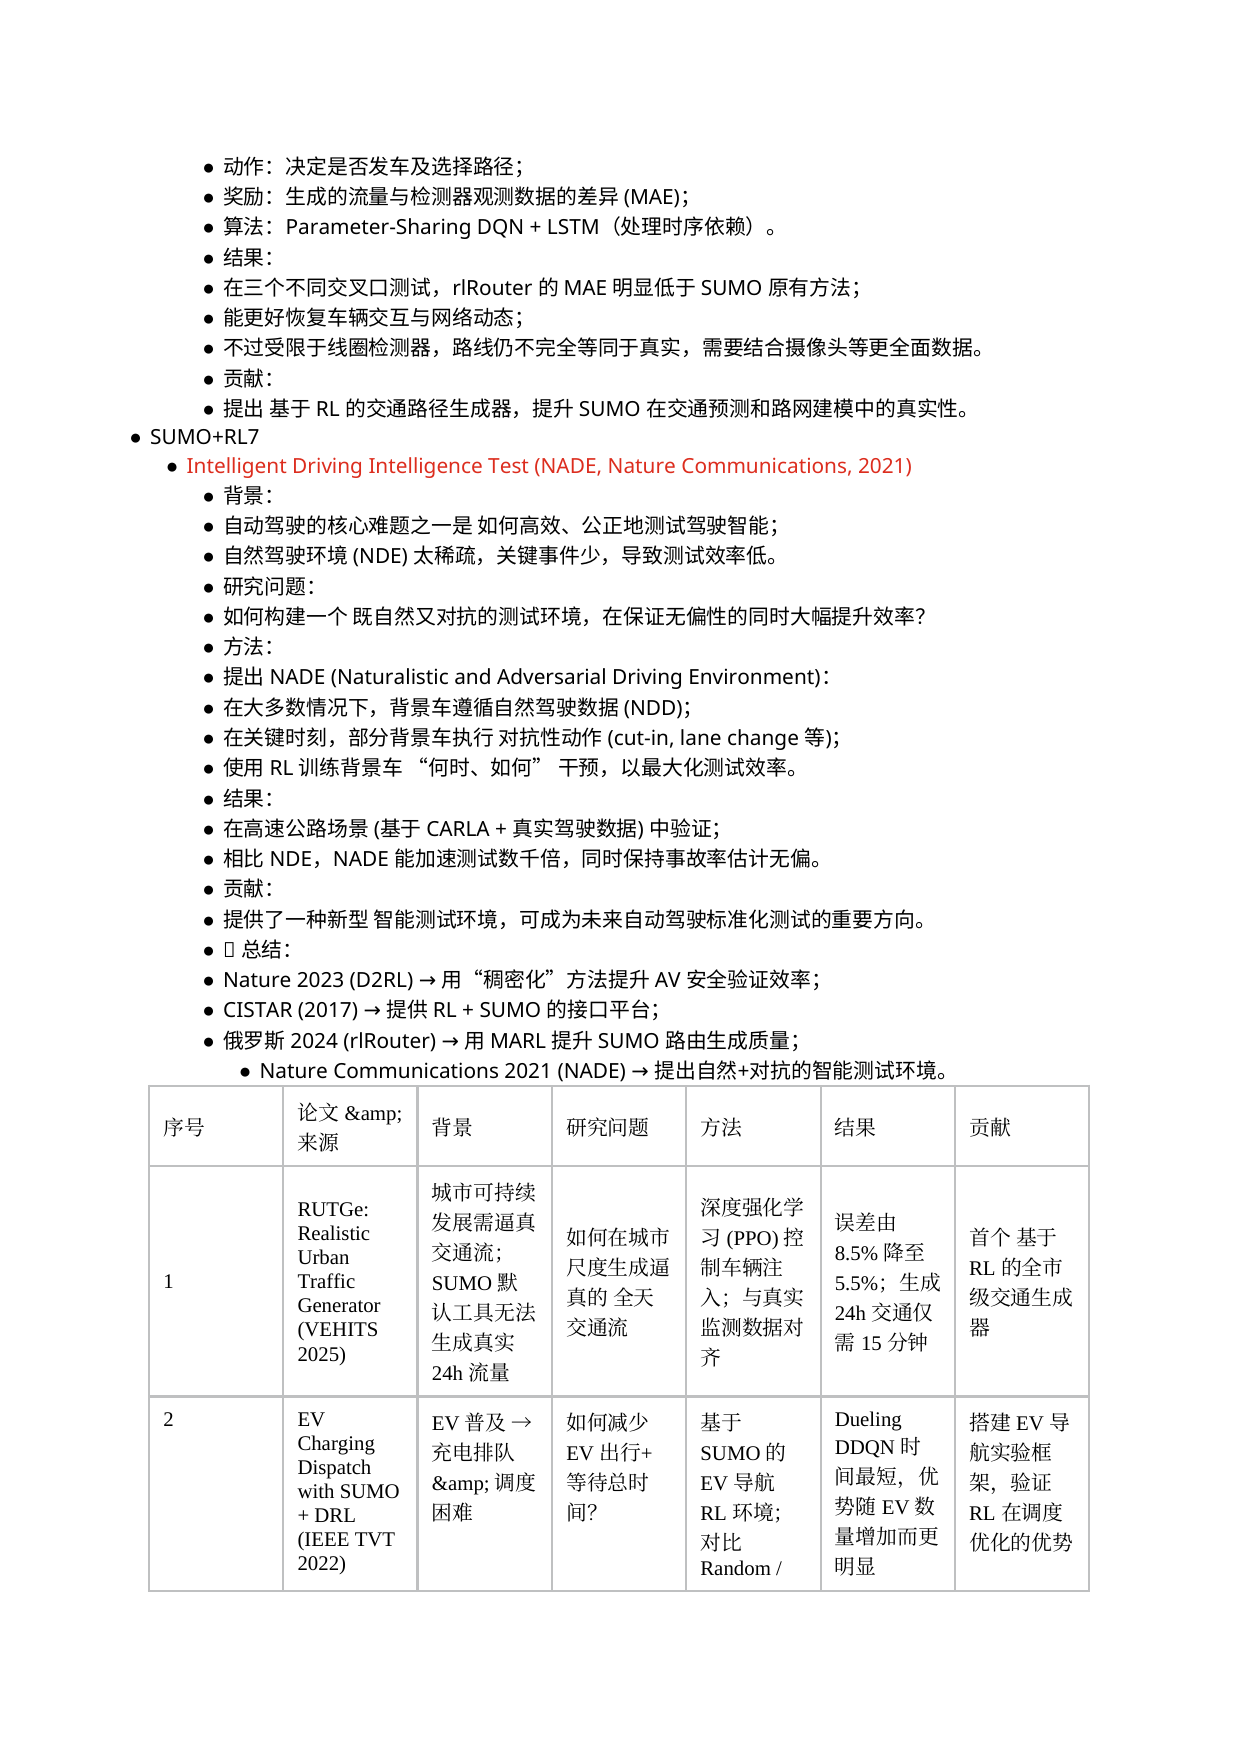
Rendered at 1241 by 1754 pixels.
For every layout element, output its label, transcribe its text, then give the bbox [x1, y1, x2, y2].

list 在关键时刻，部分背景车执行 对抗性动作 (cut-in, lane change 等)； [202, 721, 1090, 751]
table_cell 2 [150, 1398, 282, 1590]
list 使用 RL 训练背景车 “何时、如何” 干预，以最大化测试效率。 [202, 751, 1090, 782]
table_cell Dueling DDQN 时间最短，优势随 EV 数量增加而更明显 [822, 1398, 954, 1590]
table_cell 首个 基于 RL 的全市级交通生成器 [956, 1167, 1088, 1395]
list 不过受限于线圈检测器，路线仍不完全等同于真实，需要结合摄像头等更全面数据。 [202, 332, 1090, 362]
list 自然驾驶环境 (NDE) 太稀疏，关键事件少，导致测试效率低。 [202, 539, 1090, 570]
table_header 方法 [687, 1087, 820, 1165]
list 算法：Parameter-Sharing DQN + LSTM（处理时序依赖）。 [202, 211, 1090, 241]
list 方法： [202, 630, 1090, 661]
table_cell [687, 1398, 820, 1590]
table_cell 1 [150, 1167, 282, 1395]
table_header 序号 [150, 1087, 282, 1165]
table_cell EV 普及 → 充电排队 &amp; 调度困难 [419, 1398, 551, 1590]
list Nature 2023 (D2RL) → 用“稠密化”方法提升 AV 安全验证效率； [202, 963, 1090, 994]
list 奖励：生成的流量与检测器观测数据的差异 (MAE)； [202, 180, 1090, 211]
list 在大多数情况下，背景车遵循自然驾驶数据 (NDD)； [202, 691, 1090, 721]
list 相比 NDE，NADE 能加速测试数千倍，同时保持事故率估计无偏。 [202, 842, 1090, 873]
list 提出 基于 RL 的交通路径生成器，提升 SUMO 在交通预测和路网建模中的真实性。 [202, 392, 1090, 422]
table_cell RUTGe: Realistic Urban Traffic Generator (VEHITS 2025) [284, 1167, 416, 1395]
list 提出 NADE (Naturalistic and Adversarial Driving Environment)： [202, 661, 1090, 691]
table_cell 误差由 8.5% 降至 5.5%；生成 24h 交通仅需 15 分钟 [822, 1167, 954, 1395]
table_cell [284, 1398, 416, 1590]
list Nature Communications 2021 (NADE) → 提出自然+对抗的智能测试环境。 [238, 1054, 1090, 1084]
list 研究问题： [202, 570, 1090, 600]
table_cell 城市可持续发展需逼真交通流；SUMO 默认工具无法生成真实 24h 流量 [419, 1167, 551, 1395]
list 俄罗斯 2024 (rlRouter) → 用 MARL 提升 SUMO 路由生成质量； [202, 1024, 1090, 1054]
list CISTAR (2017) → 提供 RL + SUMO 的接口平台； [202, 994, 1090, 1024]
list 在高速公路场景 (基于 CARLA + 真实驾驶数据) 中验证； [202, 812, 1090, 842]
table_header 贡献 [956, 1087, 1088, 1165]
list SUMO+RL7 [129, 422, 1090, 451]
list 如何构建一个 既自然又对抗的测试环境，在保证无偏性的同时大幅提升效率？ [202, 600, 1090, 630]
list 结果： [202, 241, 1090, 271]
table_header 论文 &amp; 来源 [284, 1087, 416, 1165]
list 提供了一种新型 智能测试环境，可成为未来自动驾驶标准化测试的重要方向。 [202, 903, 1090, 933]
list Intelligent Driving Intelligence Test (NADE, Nature Communications, 2021) [166, 451, 1090, 479]
list 在三个不同交叉口测试，rlRouter 的 MAE 明显低于 SUMO 原有方法； [202, 271, 1090, 301]
list ✅ 总结： [202, 933, 1090, 963]
table_cell 搭建 EV 导航实验框架，验证 RL 在调度优化的优势 [956, 1398, 1088, 1590]
table_header 结果 [822, 1087, 954, 1165]
list 结果： [202, 782, 1090, 812]
list 能更好恢复车辆交互与网络动态； [202, 301, 1090, 332]
list 自动驾驶的核心难题之一是 如何高效、公正地测试驾驶智能； [202, 509, 1090, 539]
table_header 背景 [419, 1087, 551, 1165]
list 贡献： [202, 873, 1090, 903]
table_cell 如何减少 EV 出行+等待总时间？ [553, 1398, 685, 1590]
table_cell 如何在城市尺度生成逼真的 全天交通流 [553, 1167, 685, 1395]
list 动作：决定是否发车及选择路径； [202, 150, 1090, 180]
list 贡献： [202, 362, 1090, 392]
table_cell 深度强化学习 (PPO) 控制车辆注入；与真实监测数据对齐 [687, 1167, 820, 1395]
table_header 研究问题 [553, 1087, 685, 1165]
list 背景： [202, 479, 1090, 509]
